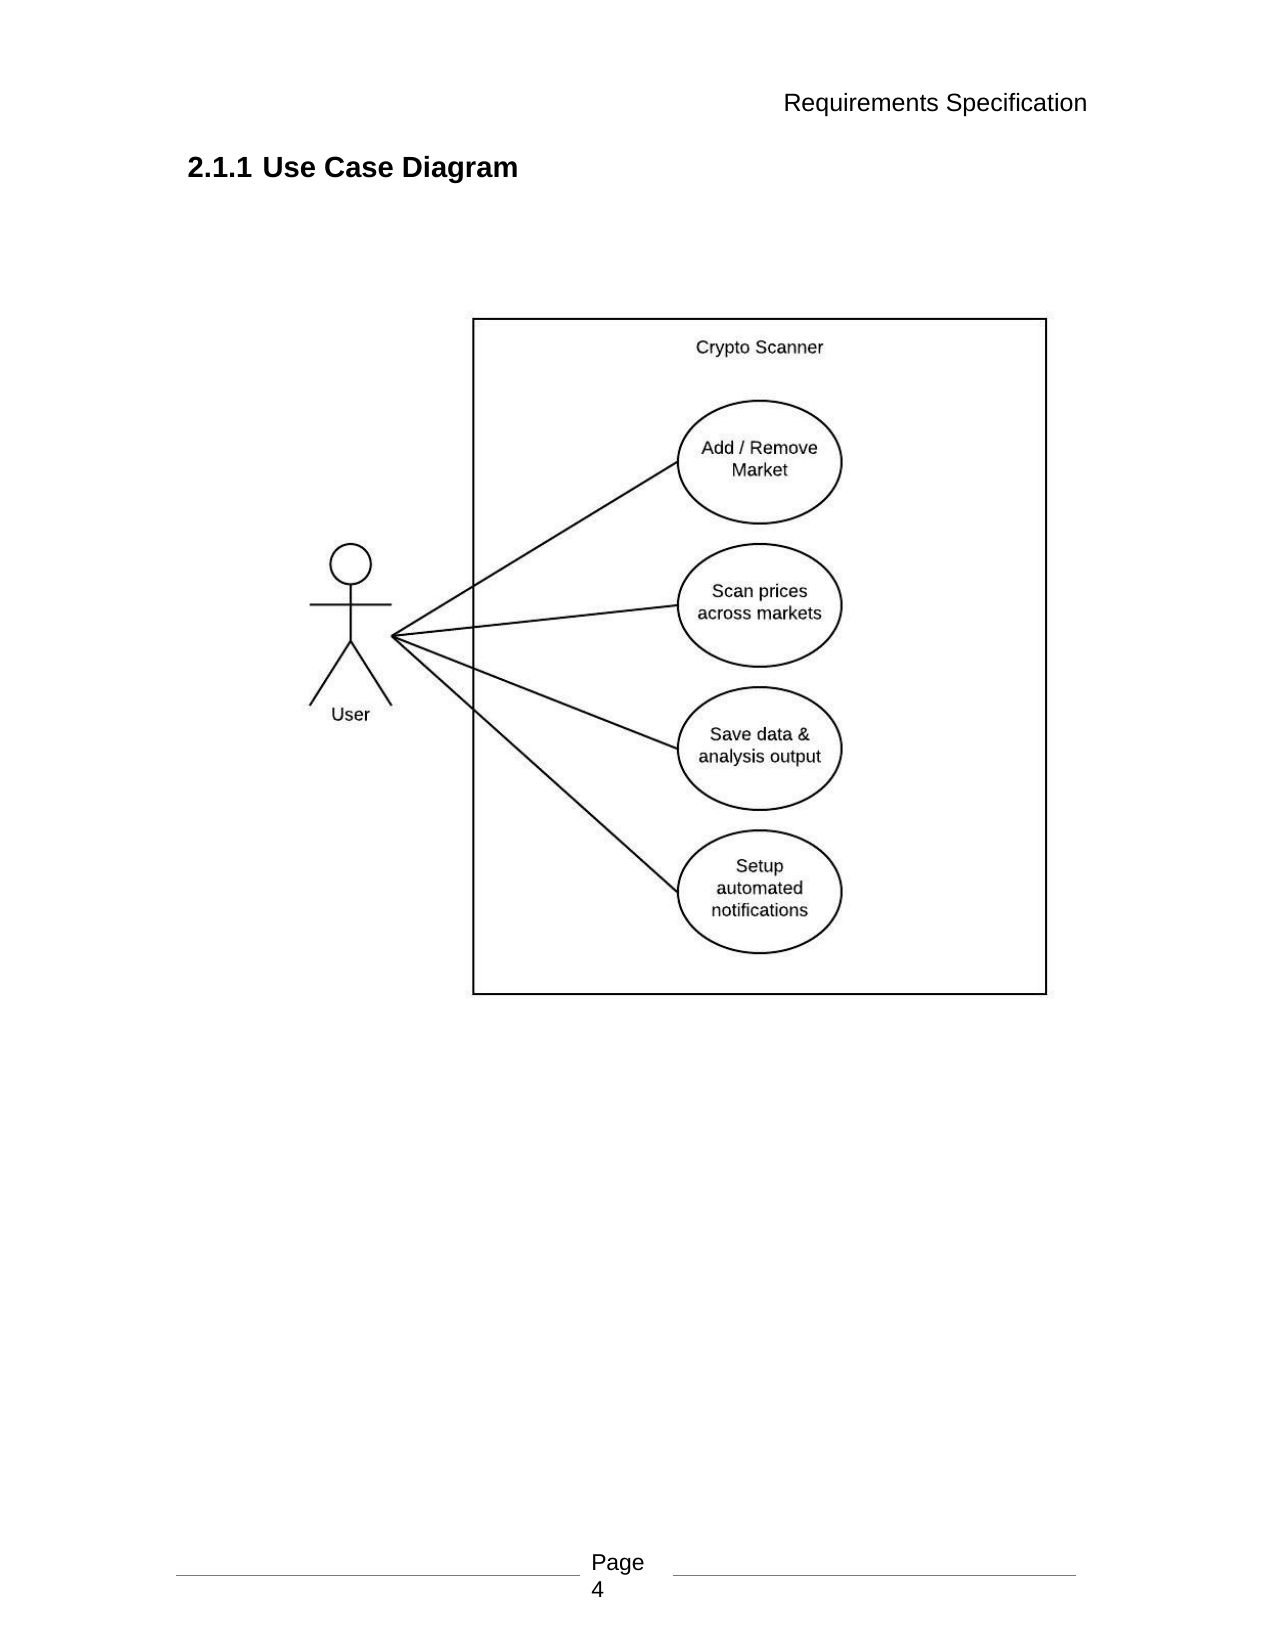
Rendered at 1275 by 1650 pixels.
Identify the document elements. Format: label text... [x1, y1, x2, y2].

subtitle Use Case Diagram [187, 150, 1087, 183]
picture [187, 278, 1087, 1035]
